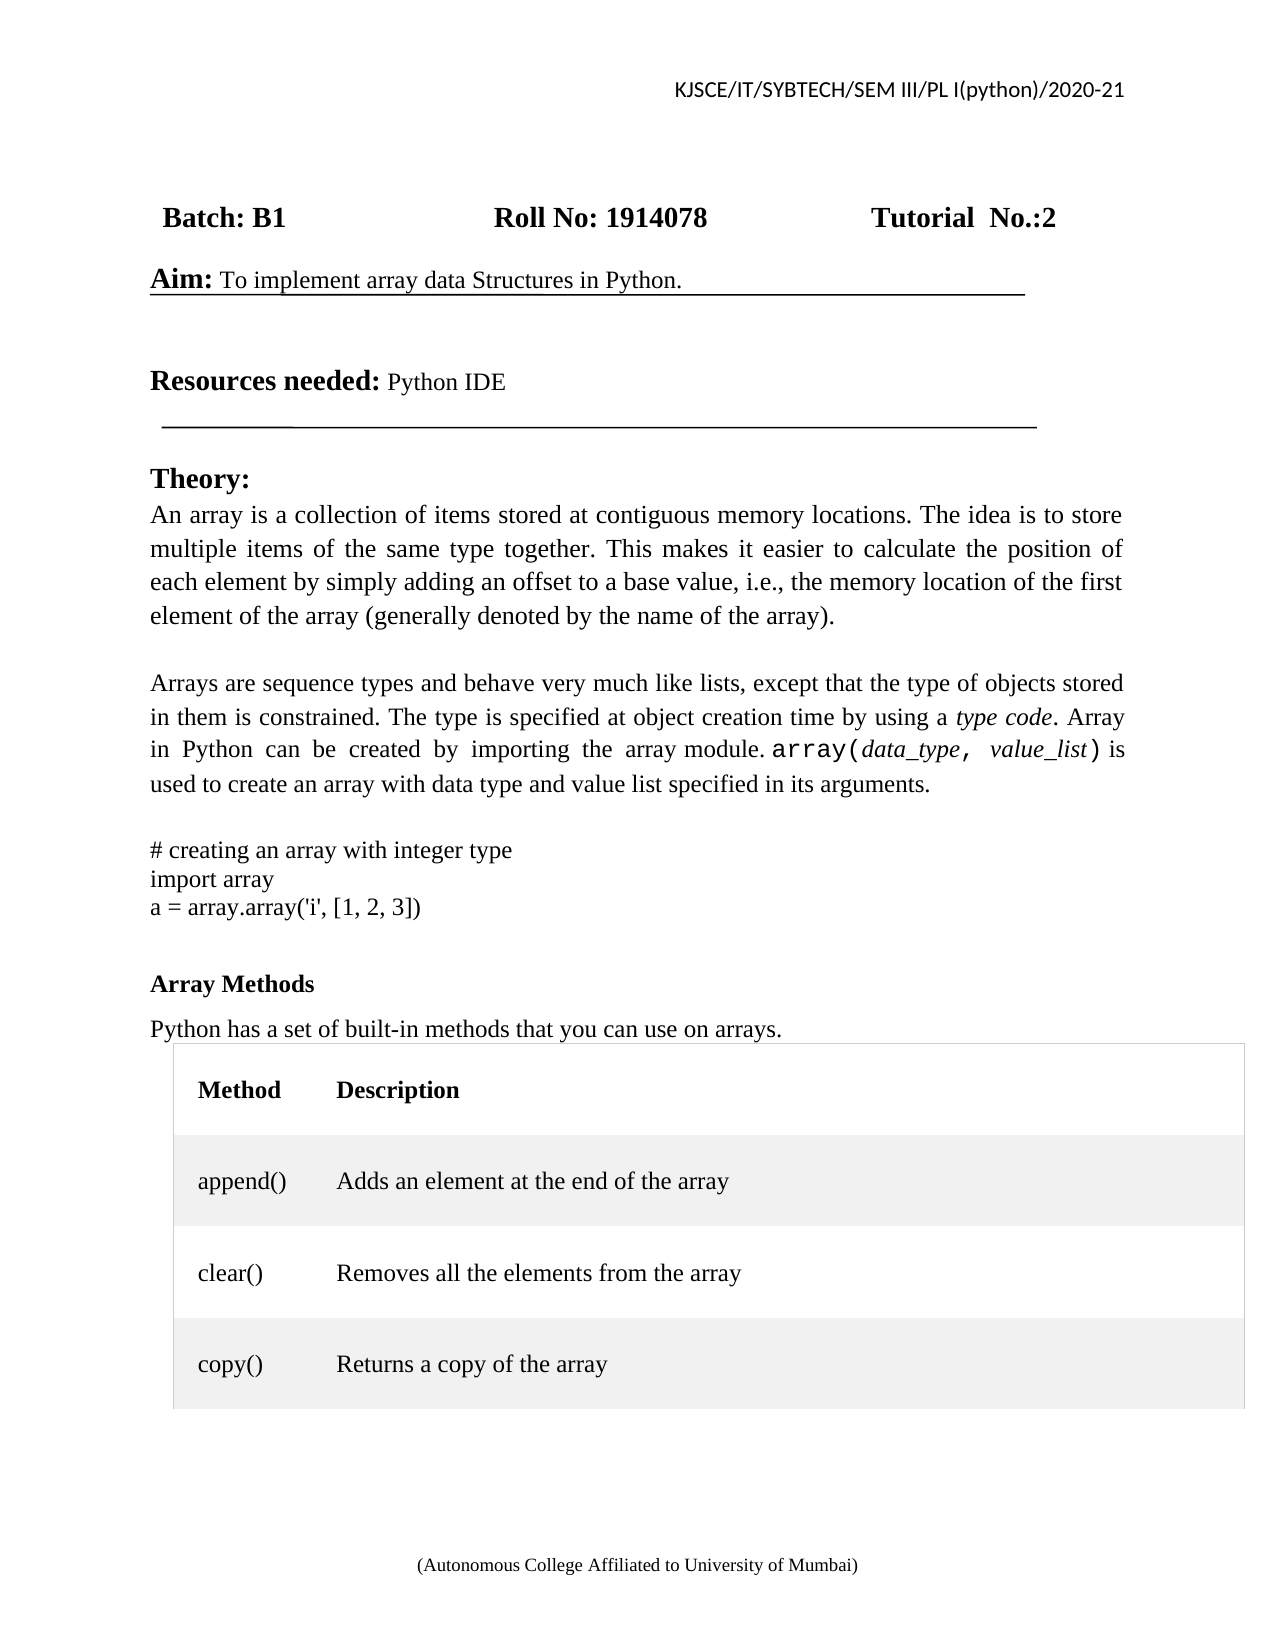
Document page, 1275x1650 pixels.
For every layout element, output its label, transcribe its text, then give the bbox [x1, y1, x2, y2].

text Aim: To implement array data Structures in Python. [150, 261, 1125, 295]
text Resources needed: Python IDE [150, 363, 1105, 397]
subtitle Arrays are sequence types and behave very much like lists, except that the type of objects stored in them is constrained. The type is specified at object creation time by using a type code. Array in Python can be created by importing the array module. array(data_type, value_list) is used to create an array with data type and value list specified in its arguments. [150, 697, 1125, 797]
text a = array.array('i', [1, 2, 3]) [150, 892, 1125, 921]
table_cell Returns a copy of the array [324, 1318, 1244, 1409]
subtitle Array Methods [150, 969, 1125, 998]
text import array [150, 864, 1125, 892]
table_cell Removes all the elements from the array [324, 1226, 1244, 1318]
table_cell copy() [174, 1318, 324, 1409]
subtitle An array is a collection of items stored at contiguous memory locations. The idea is to store multiple items of the same type together. This makes it easier to calculate the position of each element by simply adding an offset to a base value, i.e., the memory location of the first element of the array (generally denoted by the name of the array). [150, 596, 1125, 630]
table_cell append() [174, 1135, 324, 1226]
text Batch: B1 Roll No: 1914078 Tutorial No.:2 [162, 200, 1105, 233]
text # creating an array with integer type [150, 835, 1125, 864]
table_header Description [324, 1044, 1244, 1135]
table_cell clear() [174, 1226, 324, 1318]
text Python has a set of built-in methods that you can use on arrays. [150, 1014, 1125, 1042]
table_cell Adds an element at the end of the array [324, 1135, 1244, 1226]
subtitle Theory: [150, 461, 1125, 494]
table_header Method [174, 1044, 324, 1135]
